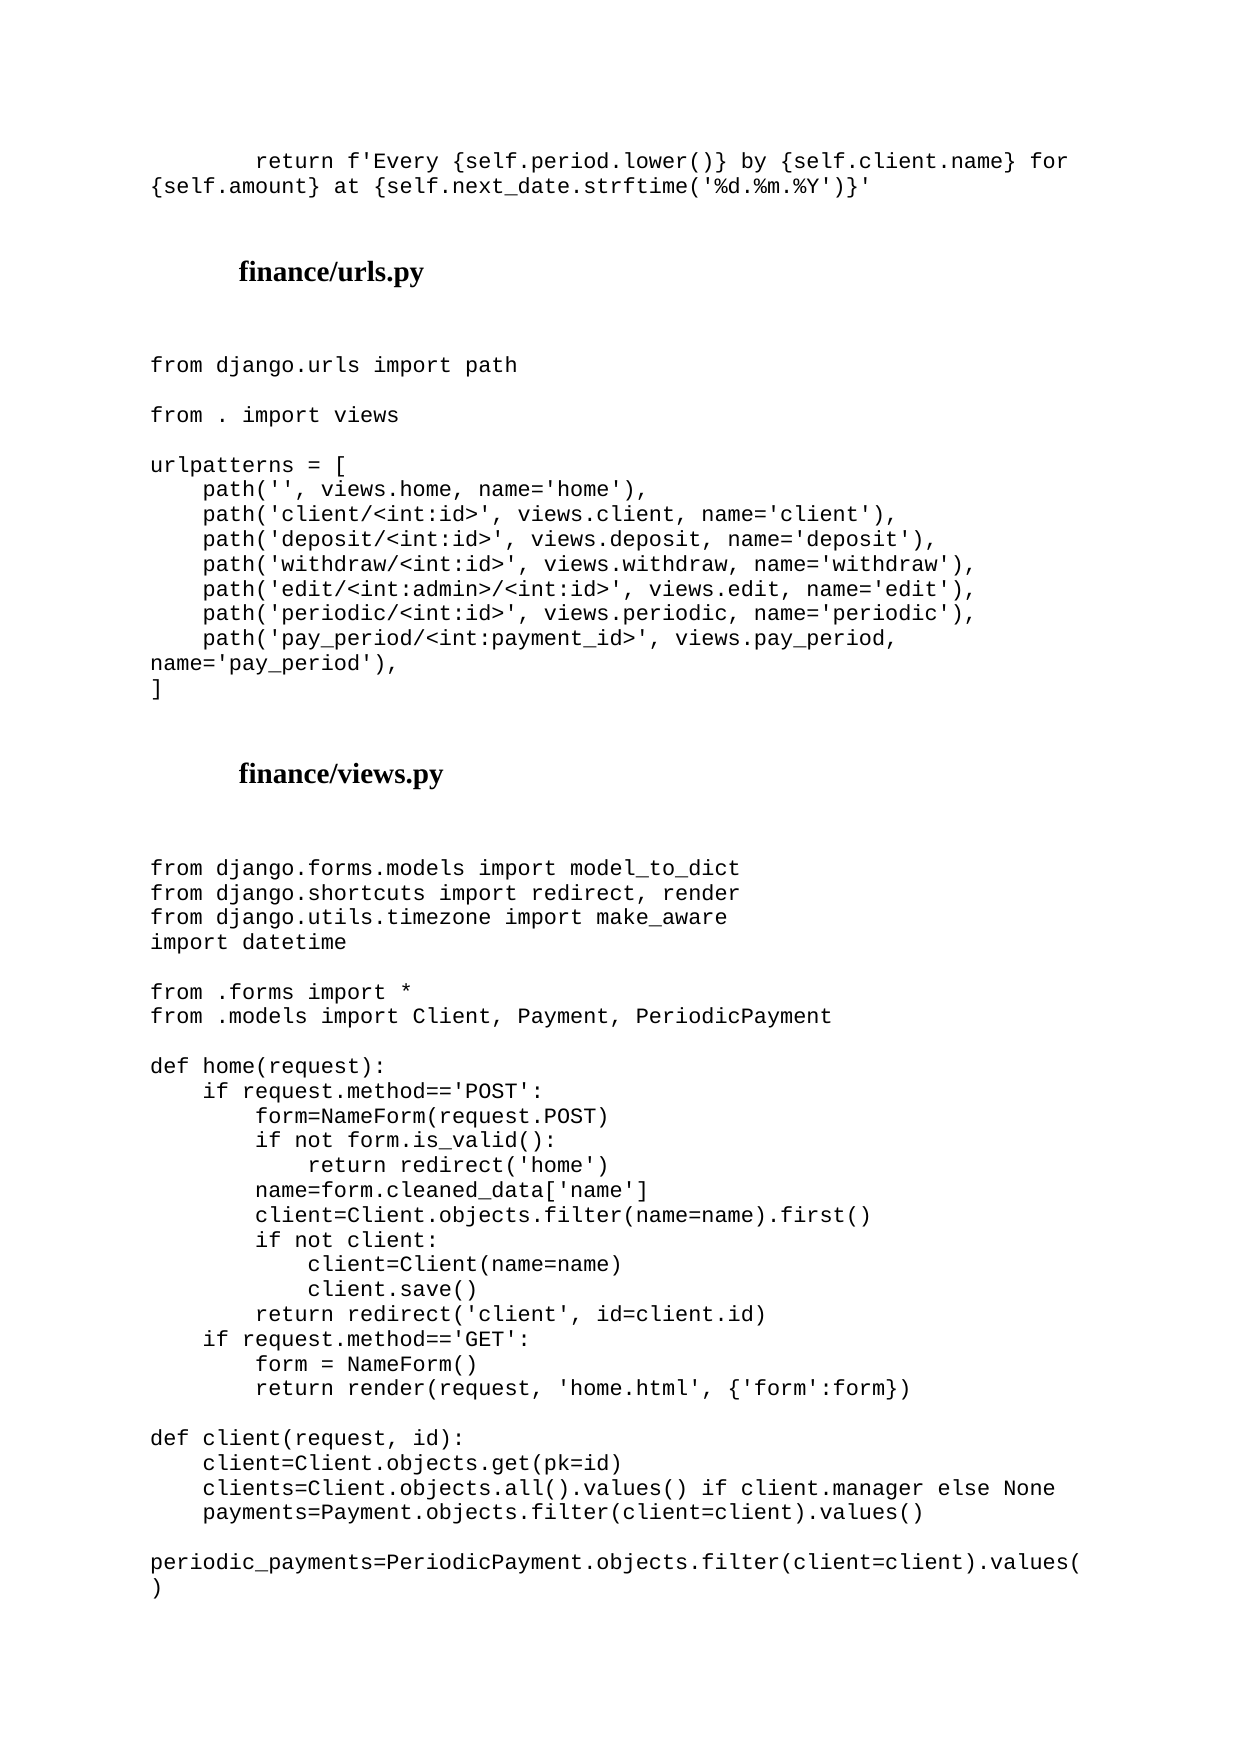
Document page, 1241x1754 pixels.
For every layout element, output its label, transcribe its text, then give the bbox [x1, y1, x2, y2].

text path('', views.home, name='home'), [150, 479, 1090, 503]
text path('periodic/<int:id>', views.periodic, name='periodic'), [150, 603, 1090, 627]
text return redirect('home') [150, 1154, 1090, 1179]
text return render(request, 'home.html', {'form':form}) [150, 1377, 1090, 1402]
text form = NameForm() [150, 1353, 1090, 1377]
text from .models import Client, Payment, PeriodicPayment [150, 1006, 1090, 1030]
text ] [150, 677, 1090, 702]
text from .forms import * [150, 981, 1090, 1006]
text from django.utils.timezone import make_aware [150, 906, 1090, 931]
text clients=Client.objects.all().values() if client.manager else None [150, 1477, 1090, 1501]
text if not client: [150, 1229, 1090, 1253]
text client=Client(name=name) [150, 1253, 1090, 1278]
text if not form.is_valid(): [150, 1129, 1090, 1154]
text finance/views.py [150, 756, 1090, 790]
text path('client/<int:id>', views.client, name='client'), [150, 503, 1090, 528]
text client=Client.objects.get(pk=id) [150, 1452, 1090, 1477]
text return f'Every {self.period.lower()} by {self.client.name} for {self.amount} at {self.next_date.strftime('%d.%m.%Y')}' [150, 150, 1090, 199]
text return redirect('client', id=client.id) [150, 1303, 1090, 1328]
text from django.forms.models import model_to_dict [150, 857, 1090, 882]
text periodic_payments=PeriodicPayment.objects.filter(client=client).values() [150, 1526, 1090, 1601]
text path('deposit/<int:id>', views.deposit, name='deposit'), [150, 528, 1090, 553]
text path('edit/<int:admin>/<int:id>', views.edit, name='edit'), [150, 578, 1090, 603]
text path('withdraw/<int:id>', views.withdraw, name='withdraw'), [150, 553, 1090, 578]
text payments=Payment.objects.filter(client=client).values() [150, 1501, 1090, 1526]
text if request.method=='GET': [150, 1328, 1090, 1353]
text from django.shortcuts import redirect, render [150, 882, 1090, 906]
text def home(request): [150, 1055, 1090, 1080]
text name=form.cleaned_data['name'] [150, 1179, 1090, 1204]
text client.save() [150, 1278, 1090, 1303]
text urlpatterns = [ [150, 454, 1090, 479]
text from . import views [150, 404, 1090, 429]
text form=NameForm(request.POST) [150, 1105, 1090, 1129]
text from django.urls import path [150, 355, 1090, 379]
text path('pay_period/<int:payment_id>', views.pay_period, name='pay_period'), [150, 627, 1090, 677]
text import datetime [150, 931, 1090, 956]
text def client(request, id): [150, 1427, 1090, 1452]
text finance/urls.py [150, 254, 1090, 288]
text if request.method=='POST': [150, 1080, 1090, 1105]
text client=Client.objects.filter(name=name).first() [150, 1204, 1090, 1229]
